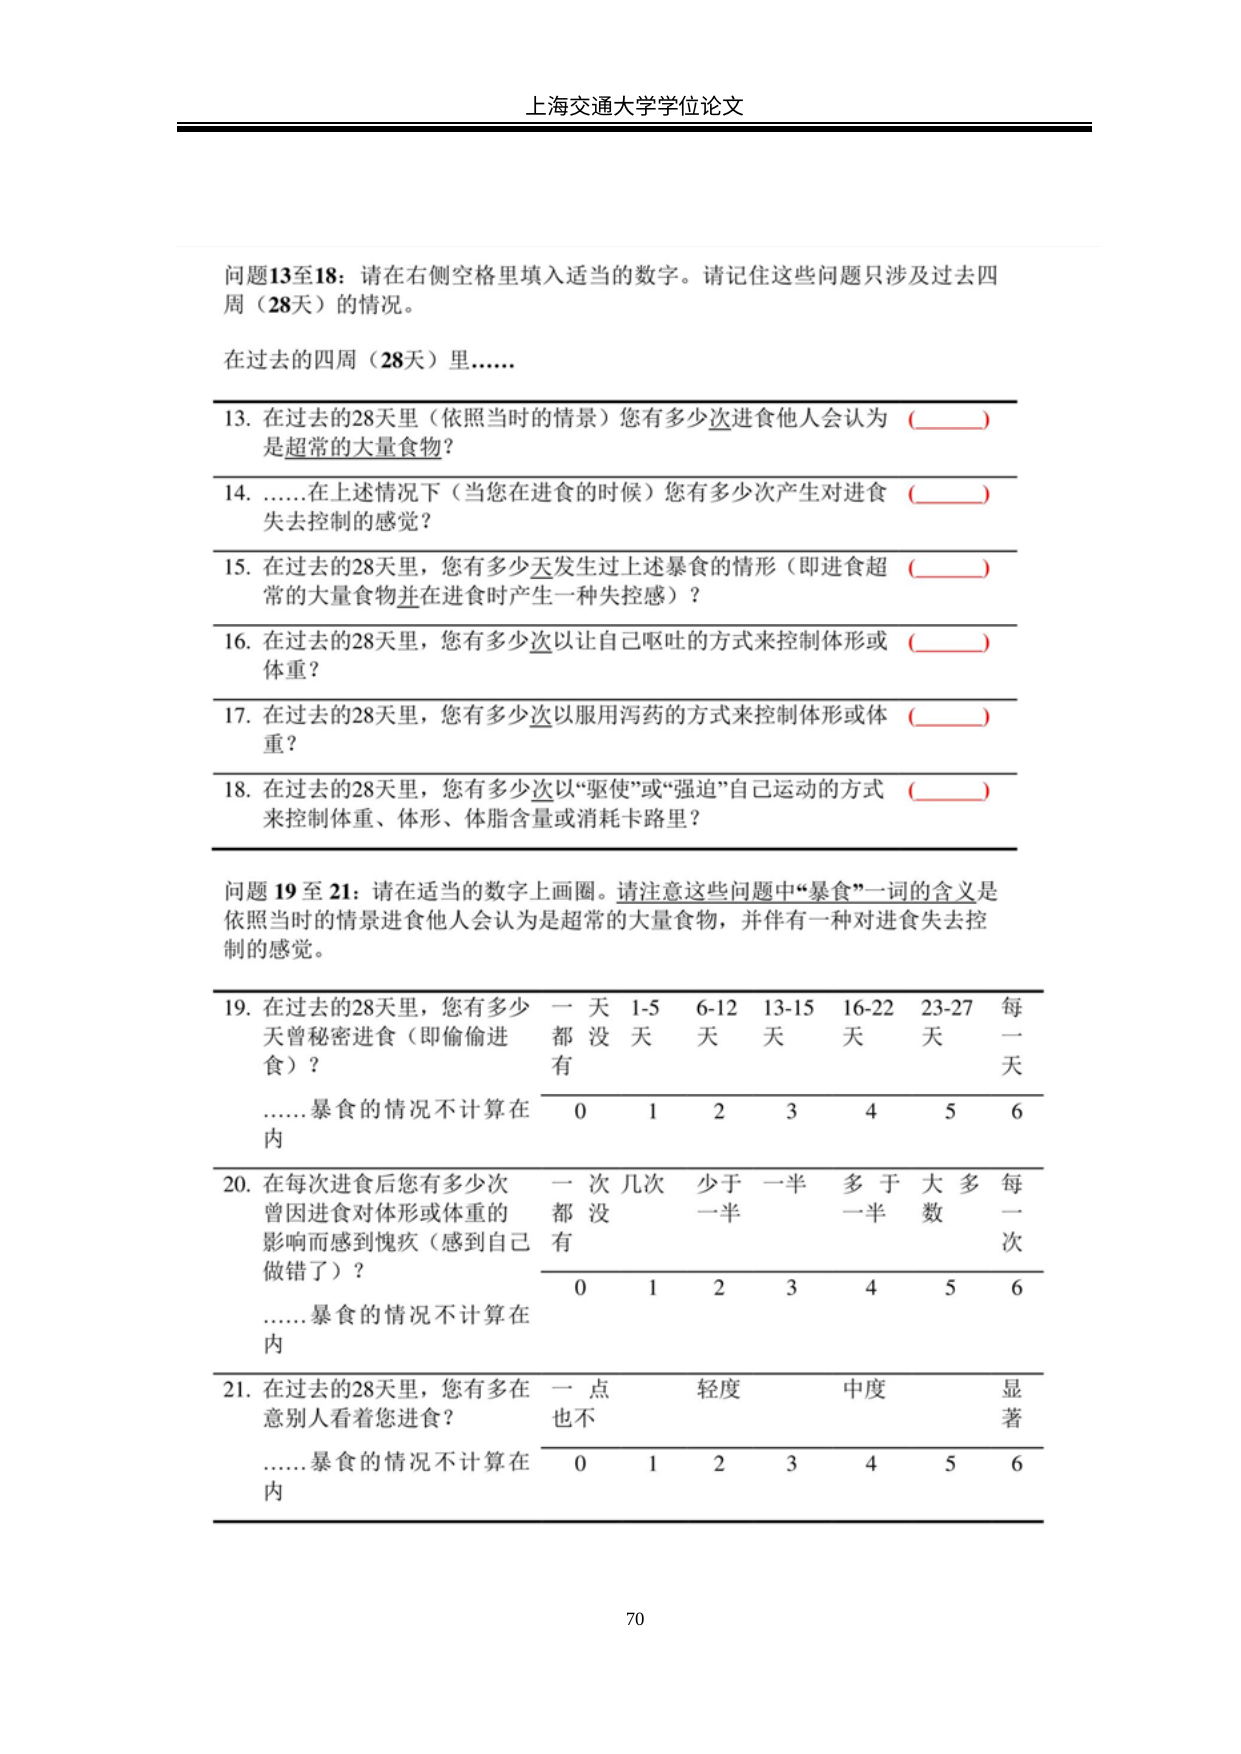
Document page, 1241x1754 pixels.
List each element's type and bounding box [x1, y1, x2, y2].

picture [177, 246, 1102, 1541]
